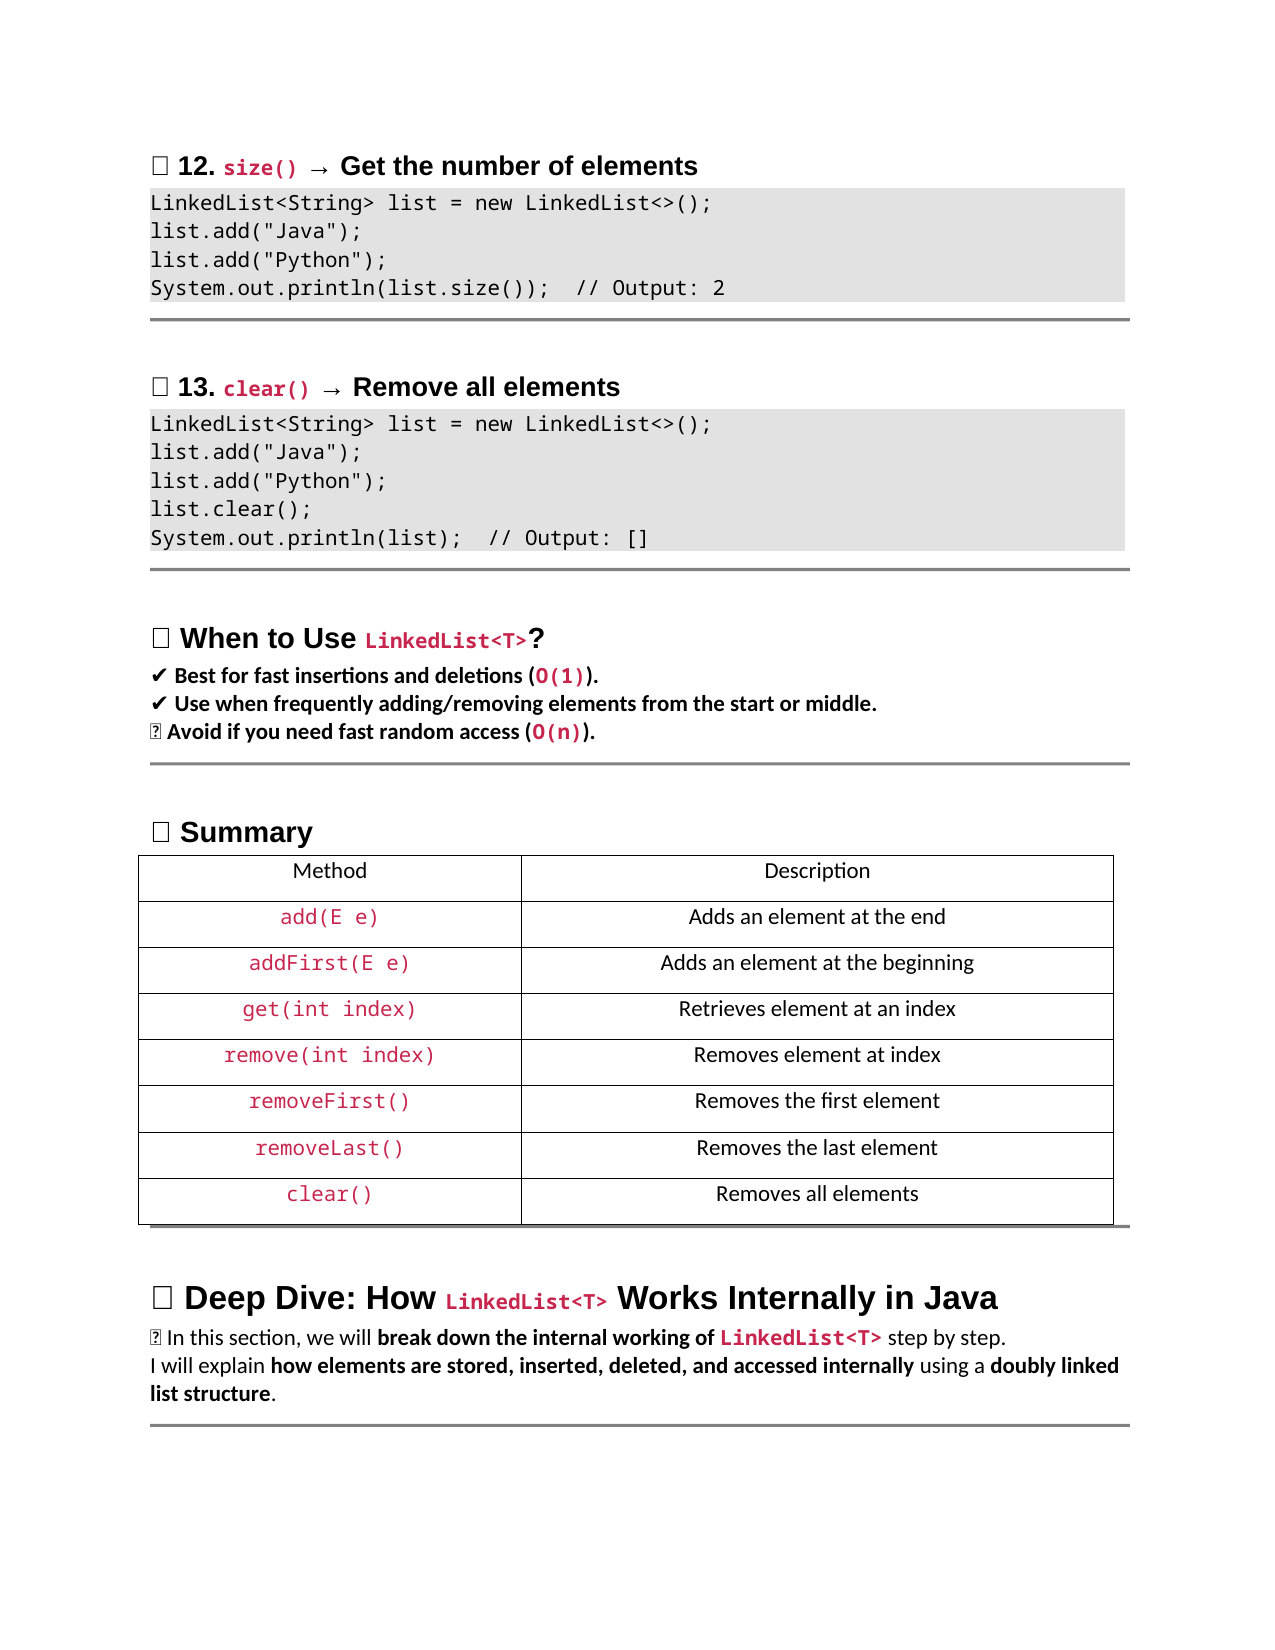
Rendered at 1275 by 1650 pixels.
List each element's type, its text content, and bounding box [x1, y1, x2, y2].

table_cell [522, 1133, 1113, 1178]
text ✔ Best for fast insertions and deletions (O(1)). ✔ Use when frequently adding/removing elements from the start or middle. ❌ Avoid if you need fast random access (O(n)). [150, 661, 1125, 746]
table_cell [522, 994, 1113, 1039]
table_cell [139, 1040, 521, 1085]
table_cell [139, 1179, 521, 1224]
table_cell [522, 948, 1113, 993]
subtitle 📌 Deep Dive: How LinkedList<T> Works Internally in Java [150, 1278, 1125, 1316]
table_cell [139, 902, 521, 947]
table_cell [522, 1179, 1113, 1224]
text LinkedList<String> list = new LinkedList<>(); list.add("Java"); list.add("Python"); list.clear(); System.out.println(list); // Output: [] [150, 409, 1125, 551]
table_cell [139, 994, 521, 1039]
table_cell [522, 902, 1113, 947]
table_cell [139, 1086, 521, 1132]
subtitle 📌 13. clear() → Remove all elements [150, 371, 1125, 403]
text LinkedList<String> list = new LinkedList<>(); list.add("Java"); list.add("Python"); System.out.println(list.size()); // Output: 2 [150, 188, 1125, 302]
text 🚀 In this section, we will break down the internal working of LinkedList<T> step by step. I will explain how elements are stored, inserted, deleted, and accessed internally using a doubly linked list structure. [150, 1323, 1125, 1407]
subtitle 📌 12. size() → Get the number of elements [150, 150, 1125, 182]
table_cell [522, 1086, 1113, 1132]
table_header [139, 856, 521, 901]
subtitle 📌 Summary [150, 815, 1125, 849]
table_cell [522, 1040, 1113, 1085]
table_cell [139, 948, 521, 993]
subtitle 📌 When to Use LinkedList<T>? [150, 621, 1125, 654]
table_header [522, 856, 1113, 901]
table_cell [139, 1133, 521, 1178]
